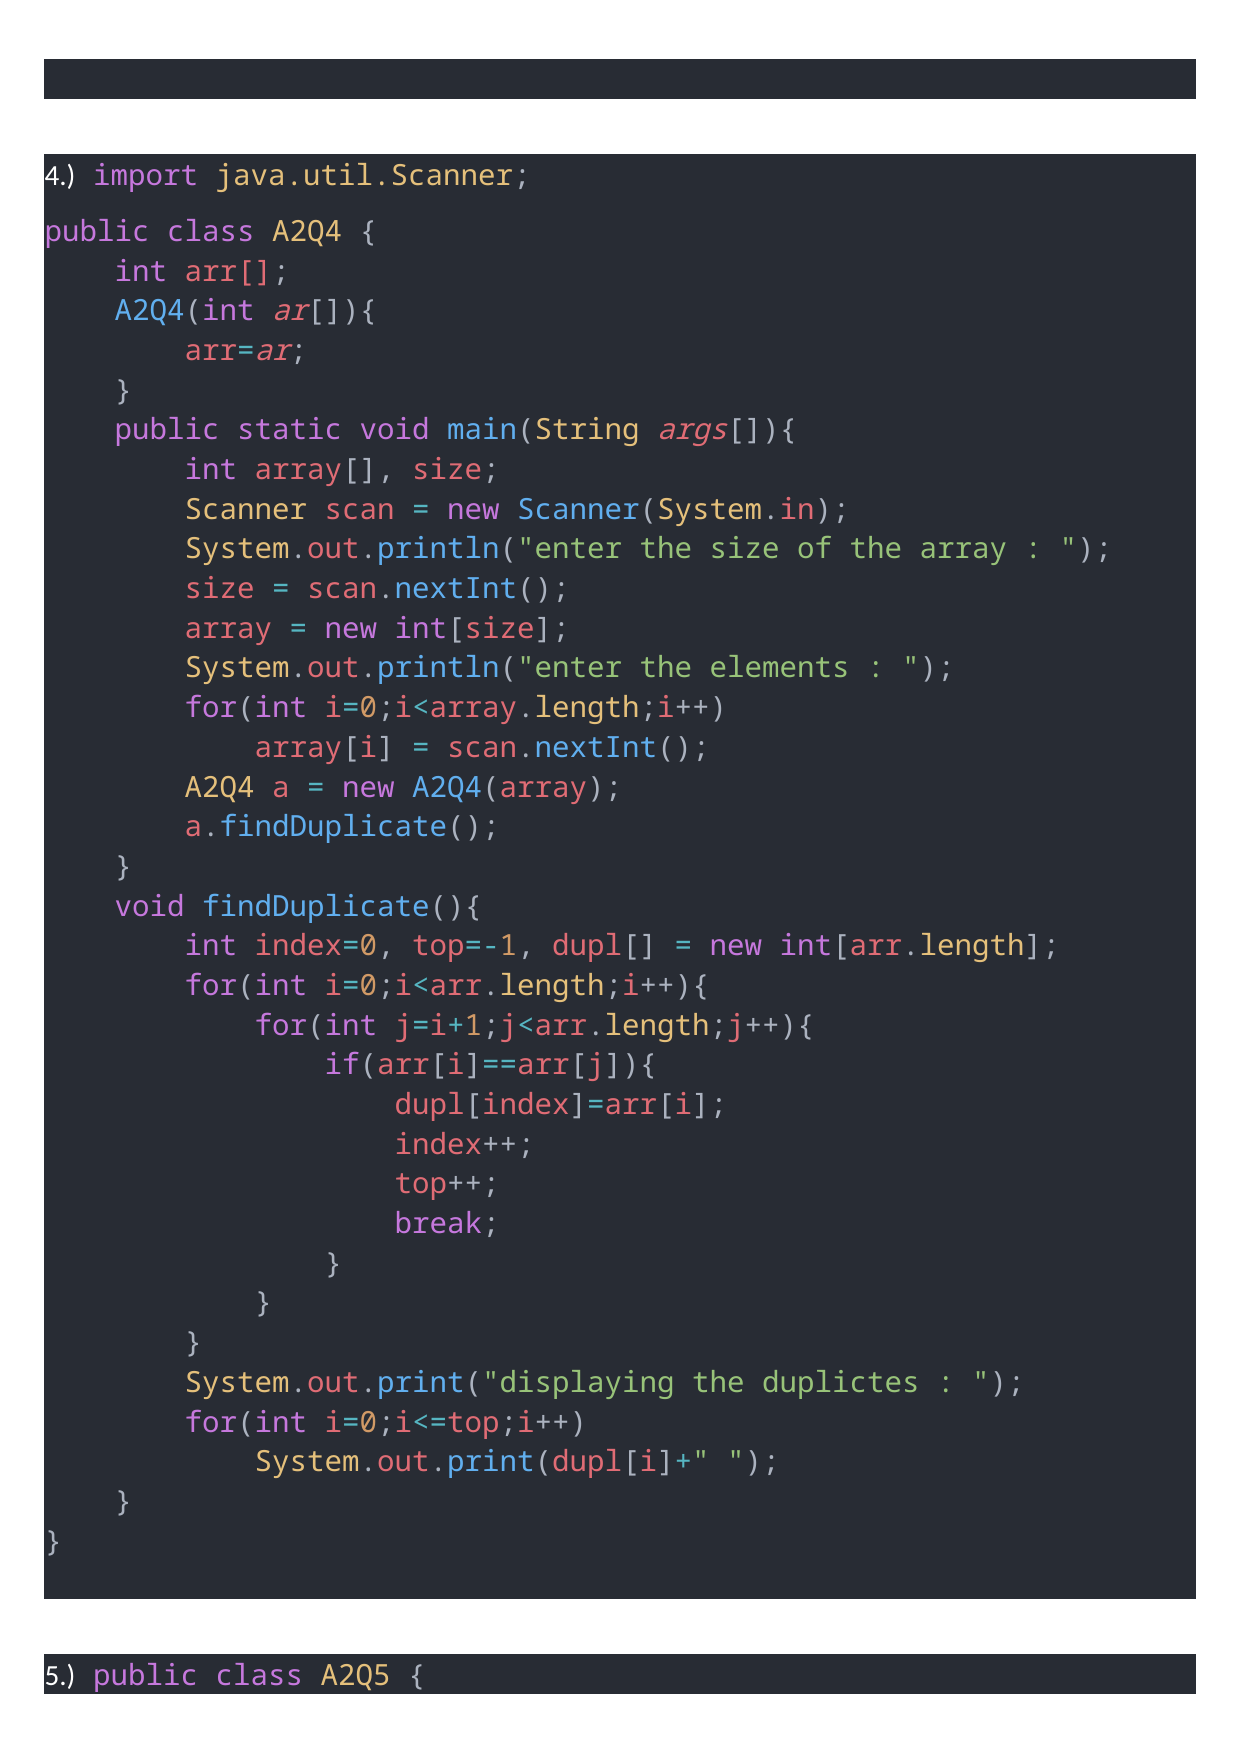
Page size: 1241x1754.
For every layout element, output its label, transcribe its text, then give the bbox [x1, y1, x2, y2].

text } [44, 1242, 1196, 1282]
text } [44, 845, 1196, 885]
text System.out.print(dupl[i]+" "); [44, 1441, 1196, 1480]
text arr=ar; [44, 329, 1196, 369]
text 5.) public class A2Q5 { [44, 1654, 1196, 1694]
text public static void main(String args[]){ [44, 409, 1196, 448]
text array = new int[size]; [44, 607, 1196, 647]
text System.out.print("displaying the duplictes : "); [44, 1361, 1196, 1401]
text int array[], size; [44, 448, 1196, 488]
text index++; [44, 1123, 1196, 1163]
text void findDuplicate(){ [44, 885, 1196, 924]
text } [44, 1480, 1196, 1520]
text System.out.println("enter the size of the array : "); [44, 528, 1196, 567]
text size = scan.nextInt(); [44, 567, 1196, 607]
text break; [44, 1202, 1196, 1242]
text int arr[]; [44, 250, 1196, 289]
text A2Q4(int ar[]){ [44, 289, 1196, 329]
text Scanner scan = new Scanner(System.in); [44, 488, 1196, 528]
text } [44, 1282, 1196, 1321]
text public class A2Q4 { [44, 210, 1196, 250]
text } [44, 1321, 1196, 1361]
text int index=0, top=-1, dupl[] = new int[arr.length]; [44, 924, 1196, 964]
text for(int i=0;i<=top;i++) [44, 1401, 1196, 1441]
text dupl[index]=arr[i]; [44, 1083, 1196, 1123]
text System.out.println("enter the elements : "); [44, 647, 1196, 686]
text 4.) import java.util.Scanner; [44, 154, 1196, 193]
text } [44, 369, 1196, 409]
text if(arr[i]==arr[j]){ [44, 1044, 1196, 1083]
text for(int i=0;i<arr.length;i++){ [44, 964, 1196, 1004]
text } [44, 1520, 1196, 1559]
text top++; [44, 1163, 1196, 1202]
text array[i] = scan.nextInt(); [44, 726, 1196, 766]
text for(int j=i+1;j<arr.length;j++){ [44, 1004, 1196, 1044]
text a.findDuplicate(); [44, 806, 1196, 845]
text A2Q4 a = new A2Q4(array); [44, 766, 1196, 806]
text for(int i=0;i<array.length;i++) [44, 686, 1196, 726]
